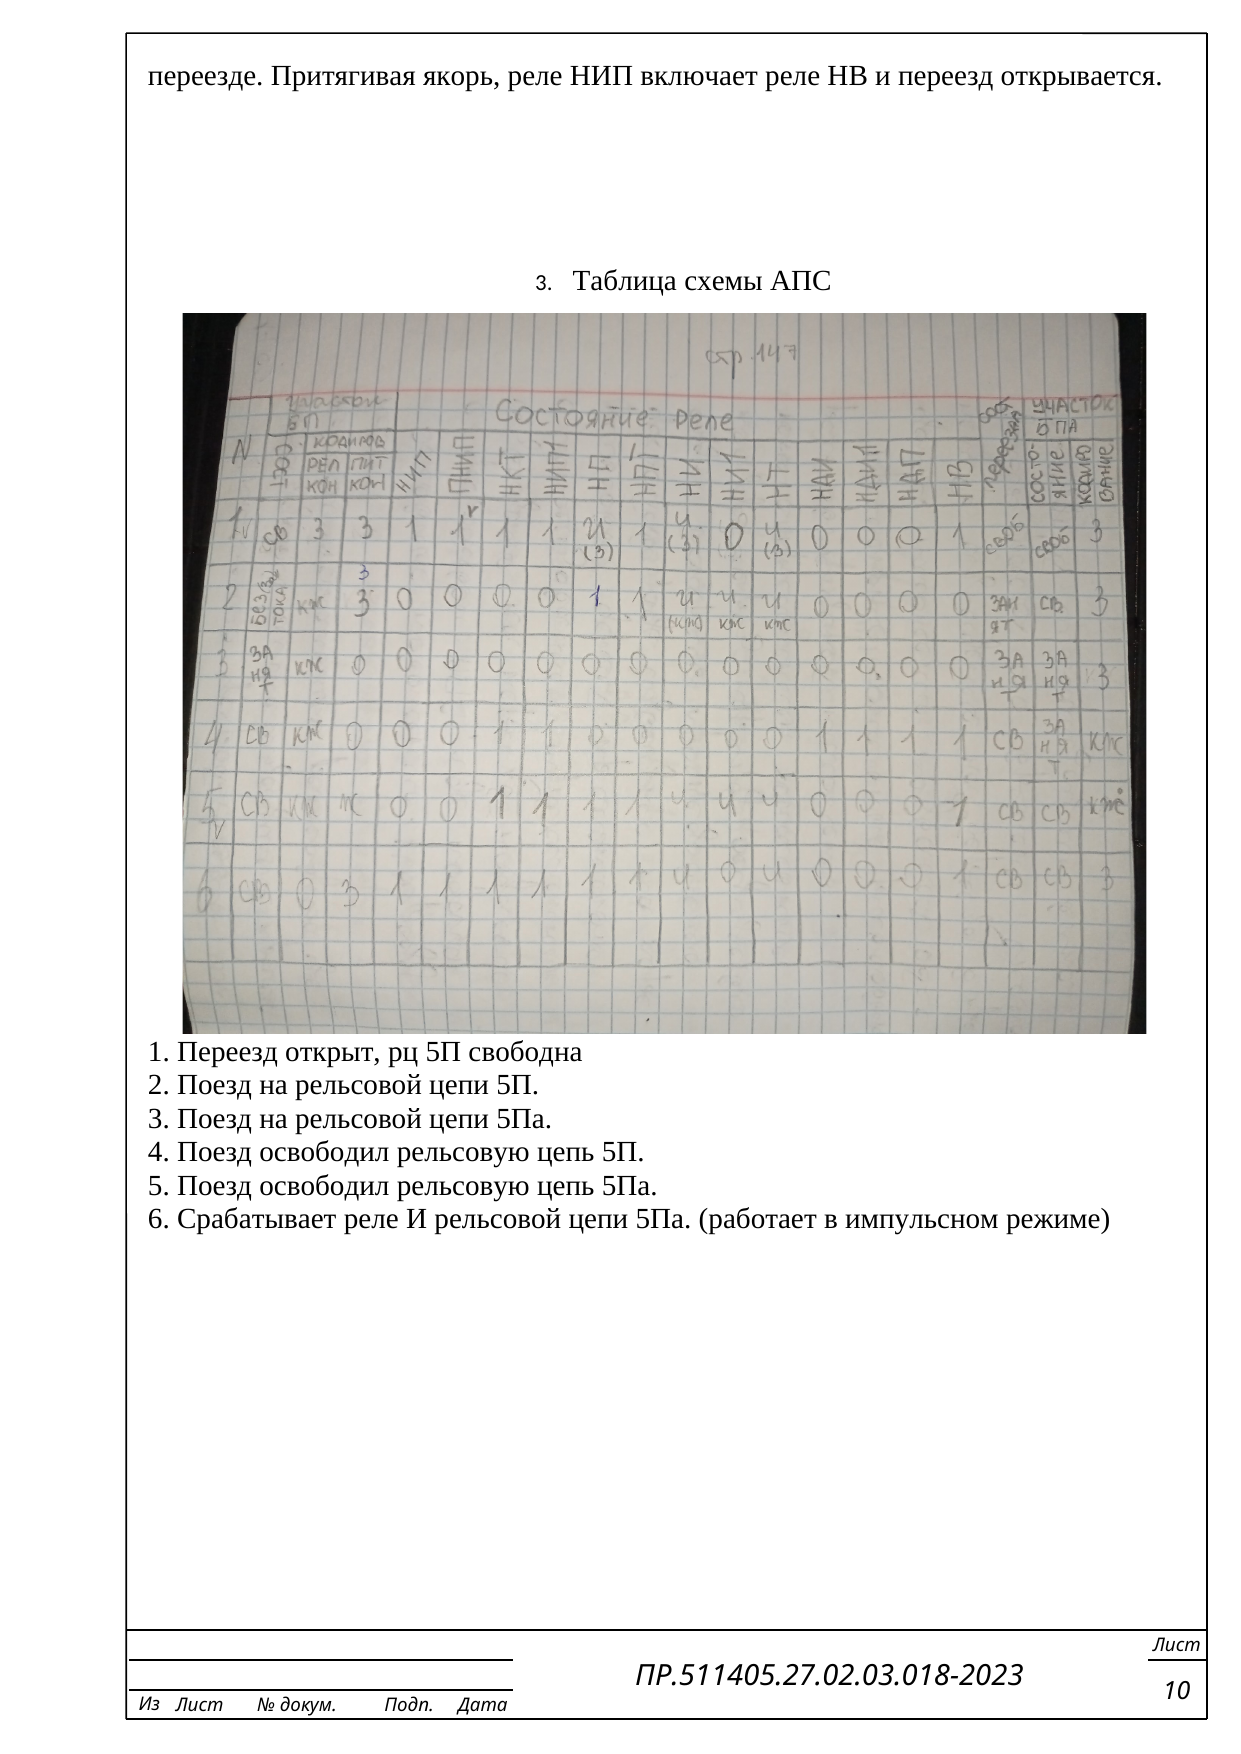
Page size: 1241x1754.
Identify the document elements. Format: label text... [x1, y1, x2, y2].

text 3. Поезд на рельсовой цепи 5Па. [148, 1101, 1181, 1134]
text 6. Срабатывает реле И рельсовой цепи 5Па. (работает в импульсном режиме) [148, 1201, 1181, 1235]
text 4. Поезд освободил рельсовую цепь 5П. [148, 1134, 1181, 1168]
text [148, 58, 1181, 91]
picture [182, 313, 1147, 1034]
list Таблица схемы АПС [185, 263, 1181, 297]
text 5. Поезд освободил рельсовую цепь 5Па. [148, 1168, 1181, 1201]
text 1. Переезд открыт, рц 5П свободна [148, 1034, 1181, 1067]
text 2. Поезд на рельсовой цепи 5П. [148, 1067, 1181, 1101]
